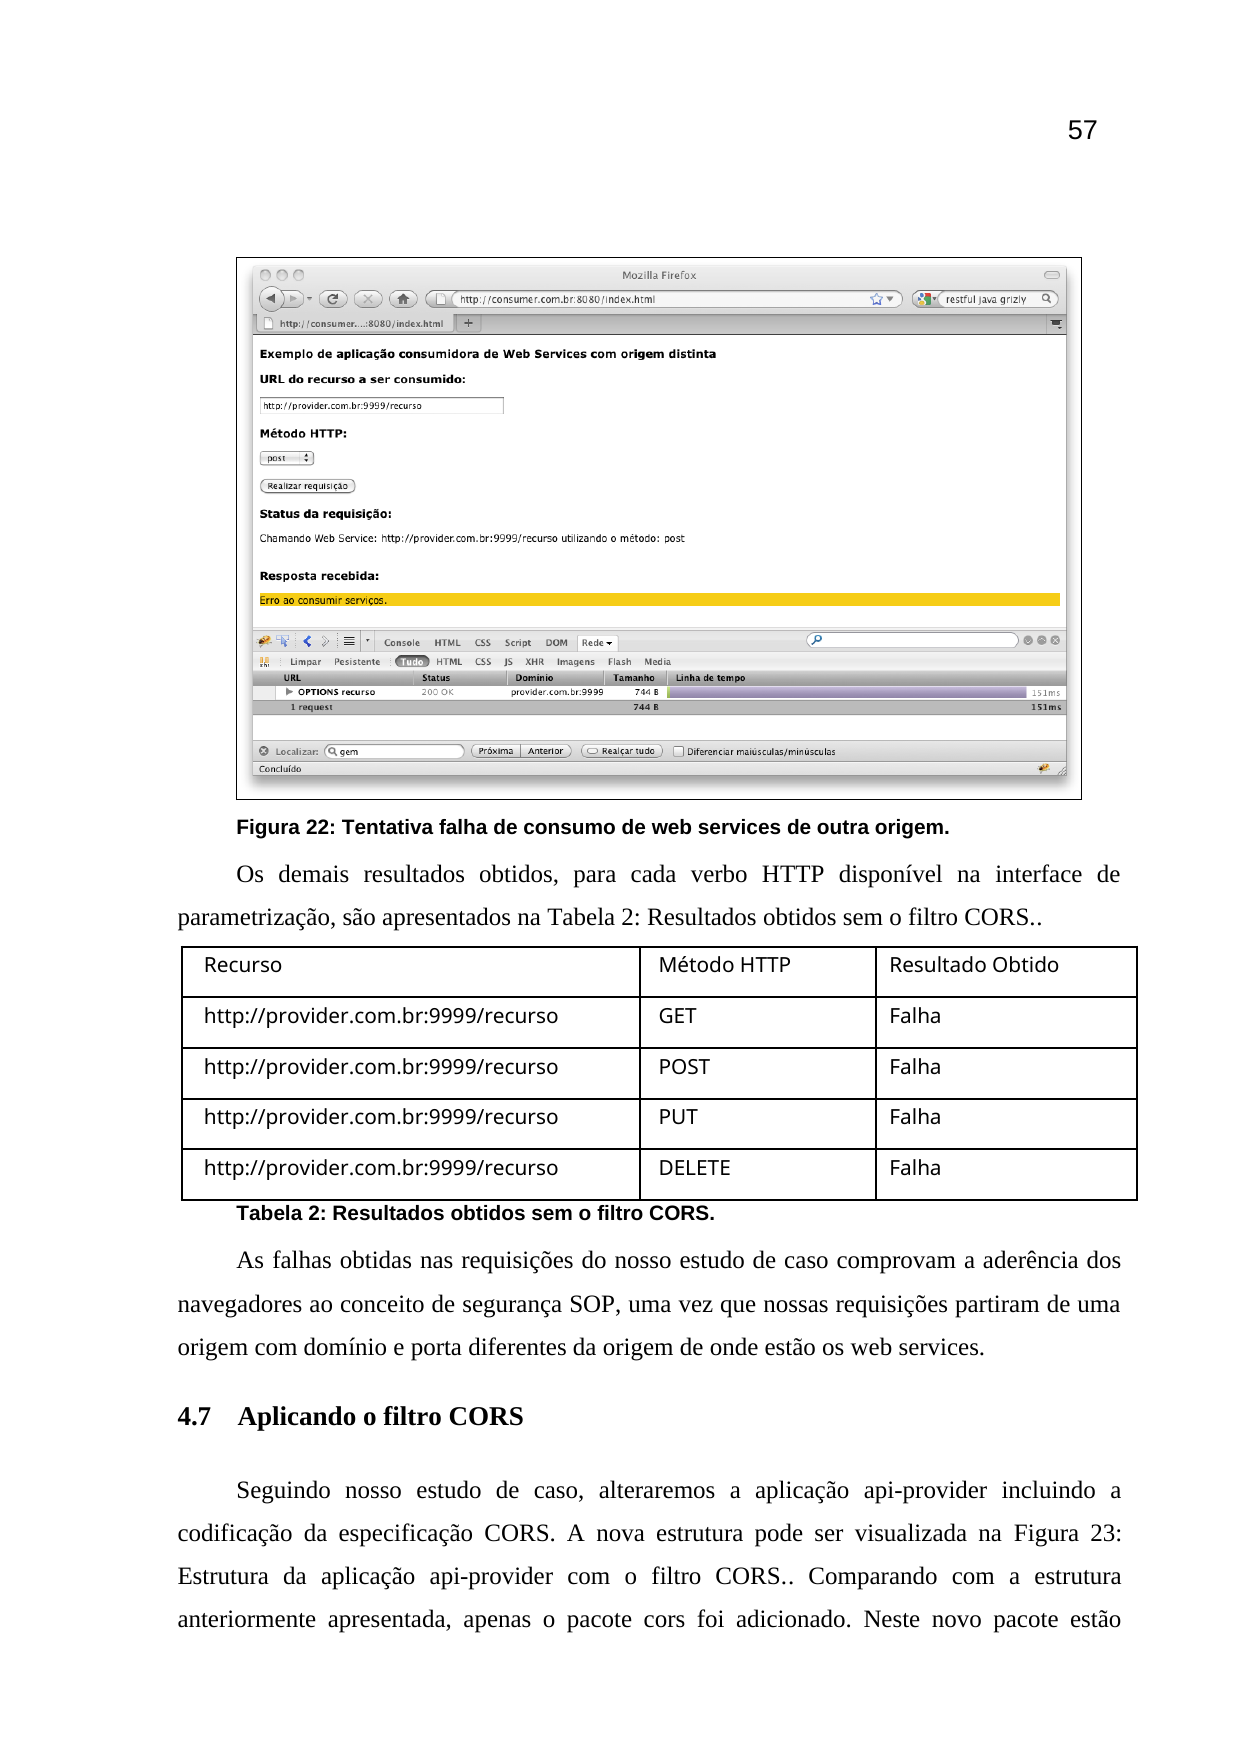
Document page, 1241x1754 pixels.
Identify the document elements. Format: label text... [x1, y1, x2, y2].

table_header Resultado Obtido [877, 948, 1136, 996]
picture [237, 258, 1081, 799]
table_cell http://provider.com.br:9999/recurso [183, 1150, 639, 1199]
table_cell DELETE [641, 1150, 875, 1199]
table_cell Falha [877, 1100, 1136, 1148]
table_cell http://provider.com.br:9999/recurso [183, 1049, 639, 1097]
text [177, 1475, 1122, 1633]
text Os demais resultados obtidos, para cada verbo HTTP disponível na interface de parametrização, são apresentados na Tabela 2: Resultados obtidos sem o filtro CORS.. [177, 859, 1122, 931]
text Tabela 2: Resultados obtidos sem o filtro CORS. [177, 1201, 1122, 1225]
table_cell PUT [641, 1100, 875, 1148]
table_cell Falha [877, 1150, 1136, 1199]
text Figura 22: Tentativa falha de consumo de web services de outra origem. [177, 814, 1122, 838]
table_cell http://provider.com.br:9999/recurso [183, 1100, 639, 1148]
subtitle Aplicando o filtro CORS [177, 1400, 1122, 1431]
table_cell GET [641, 998, 875, 1047]
table_header Método HTTP [641, 948, 875, 996]
table_cell POST [641, 1049, 875, 1097]
table_cell Falha [877, 1049, 1136, 1097]
table_cell http://provider.com.br:9999/recurso [183, 998, 639, 1047]
table_header Recurso [183, 948, 639, 996]
table_cell Falha [877, 998, 1136, 1047]
text As falhas obtidas nas requisições do nosso estudo de caso comprovam a aderência dos navegadores ao conceito de segurança SOP, uma vez que nossas requisições partiram de uma origem com domínio e porta diferentes da origem de onde estão os web services. [177, 1246, 1122, 1361]
